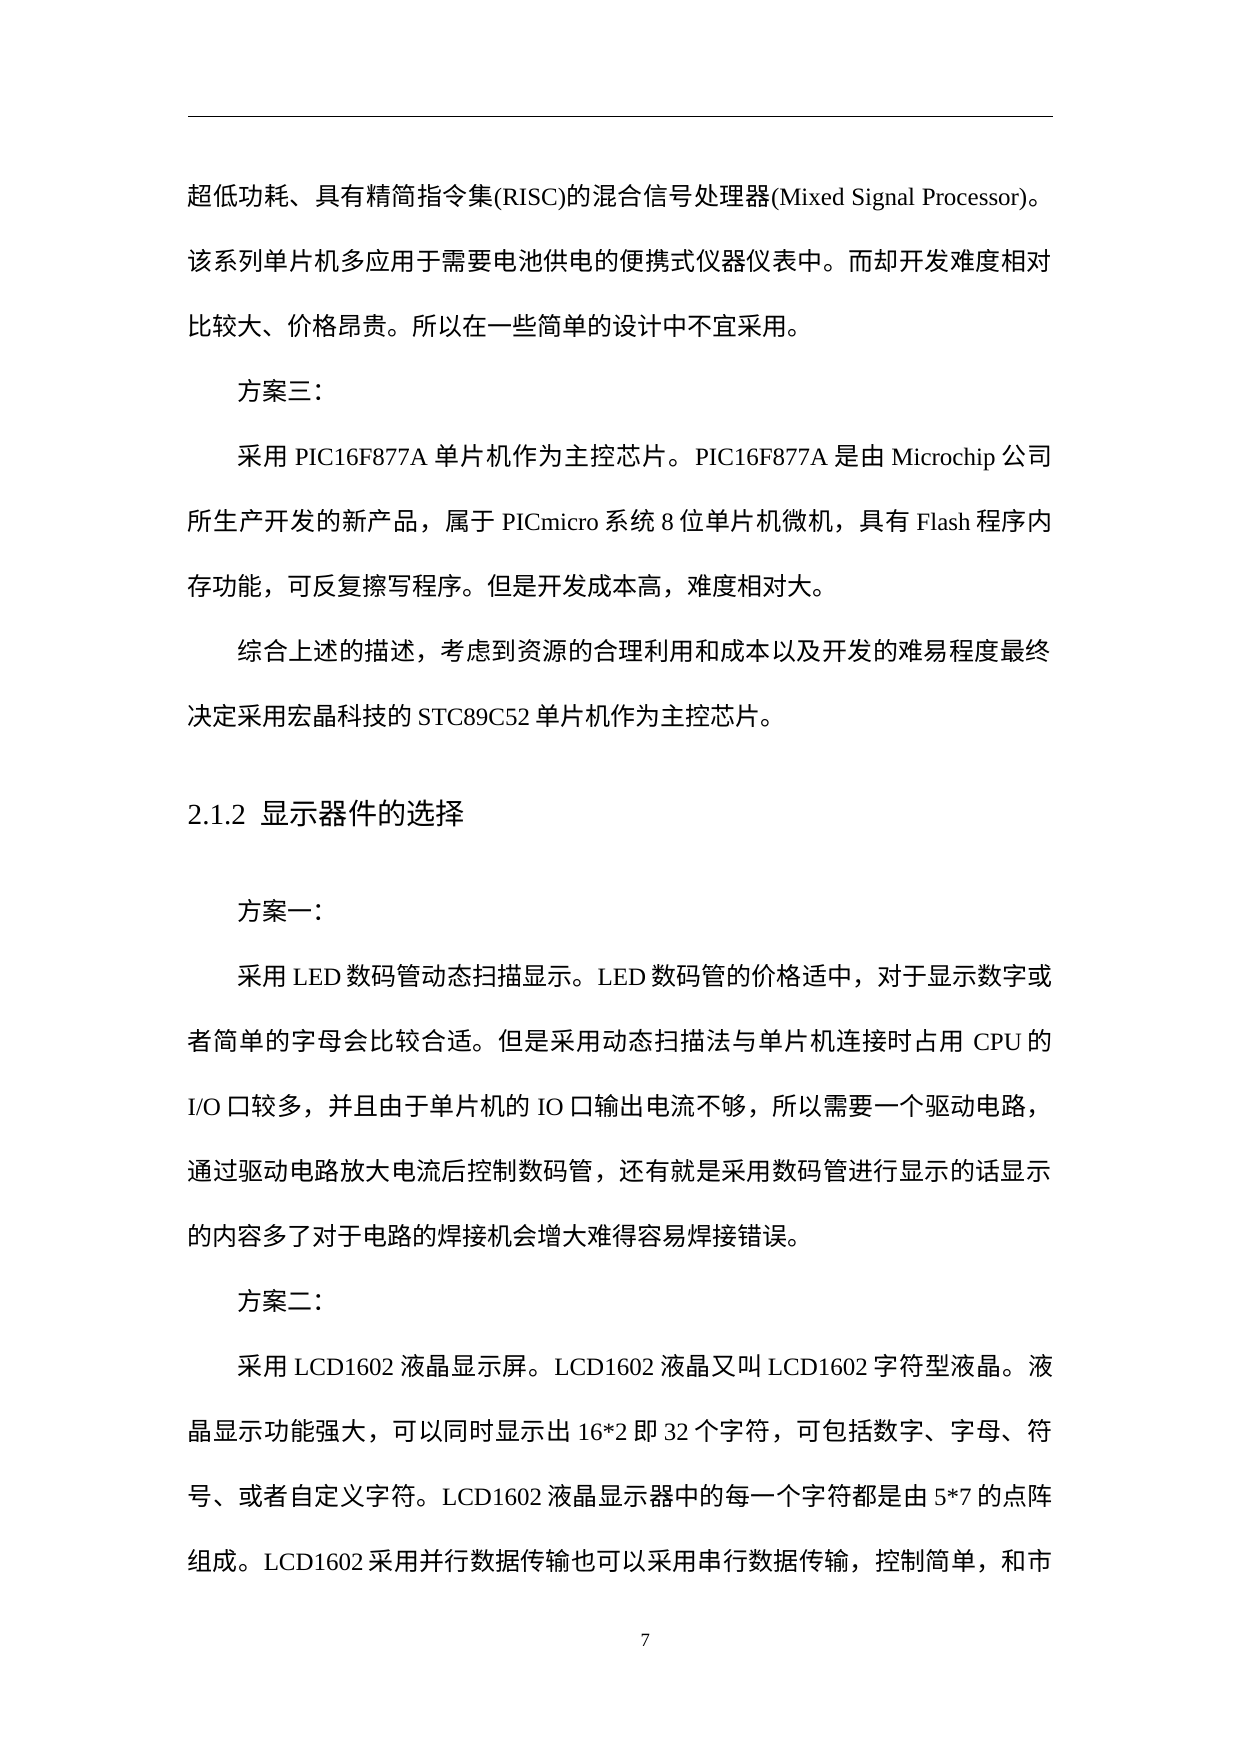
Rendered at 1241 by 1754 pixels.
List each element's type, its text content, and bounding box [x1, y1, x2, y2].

text 方案三： [187, 357, 1053, 422]
text 采用PIC16F877A单片机作为主控芯片。PIC16F877A是由Microchip公司所生产开发的新产品，属于PICmicro系统8位单片机微机，具有Flash程序内存功能，可反复擦写程序。但是开发成本高，难度相对大。 [187, 422, 1053, 617]
subtitle 2.1.2 显示器件的选择 [187, 779, 1053, 844]
text 采用LED数码管动态扫描显示。LED数码管的价格适中，对于显示数字或者简单的字母会比较合适。但是采用动态扫描法与单片机连接时占用CPU的I/O口较多，并且由于单片机的IO口输出电流不够，所以需要一个驱动电路，通过驱动电路放大电流后控制数码管，还有就是采用数码管进行显示的话显示的内容多了对于电路的焊接机会增大难得容易焊接错误。 [187, 942, 1053, 1267]
text 综合上述的描述，考虑到资源的合理利用和成本以及开发的难易程度最终决定采用宏晶科技的STC89C52单片机作为主控芯片。 [187, 617, 1053, 747]
text 方案二： [187, 1267, 1053, 1332]
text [187, 162, 1053, 357]
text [187, 1332, 1053, 1592]
text 方案一： [187, 877, 1053, 942]
